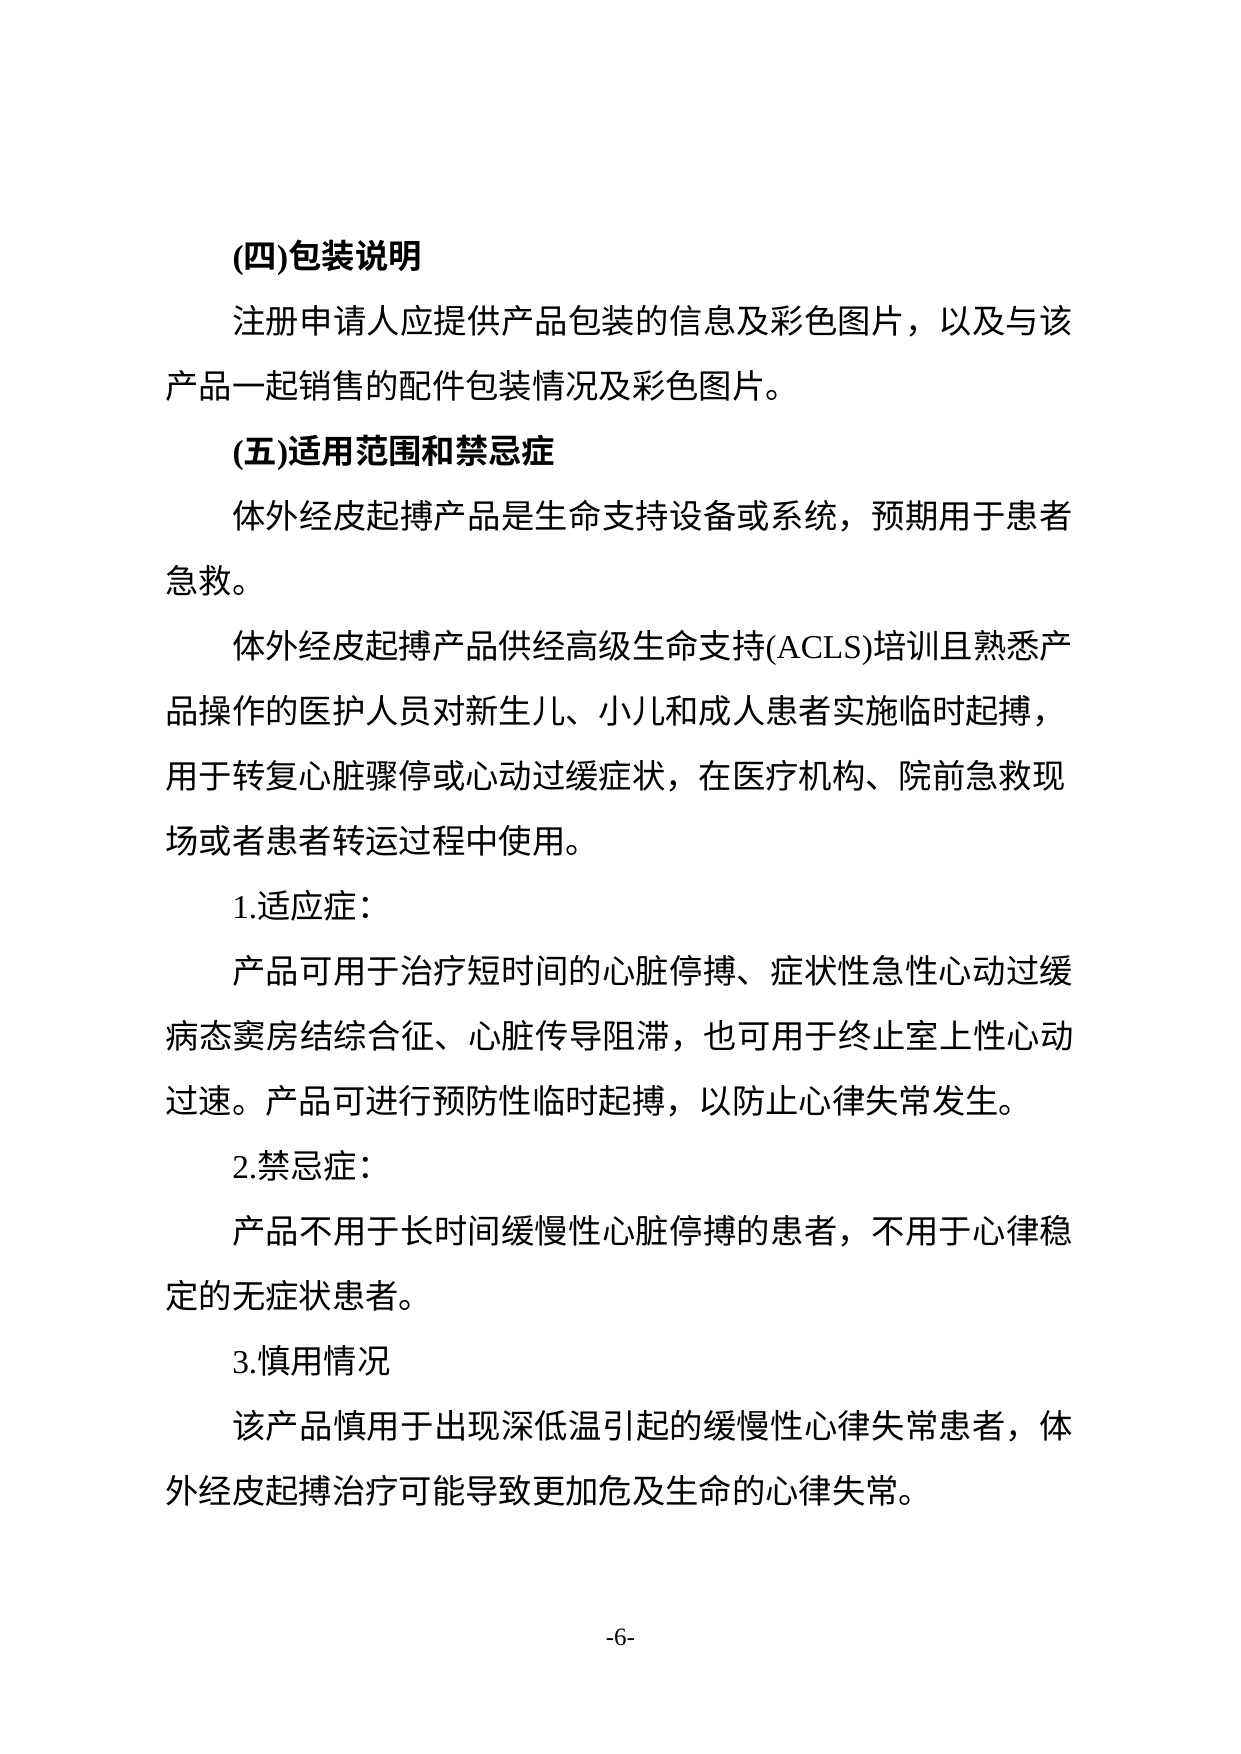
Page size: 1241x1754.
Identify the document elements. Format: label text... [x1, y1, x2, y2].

text 体外经皮起搏产品供经高级生命支持(ACLS)培训且熟悉产品操作的医护人员对新生儿、小儿和成人患者实施临时起搏，用于转复心脏骤停或心动过缓症状，在医疗机构、院前急救现场或者患者转运过程中使用。 [165, 611, 1075, 871]
text 注册申请人应提供产品包装的信息及彩色图片，以及与该产品一起销售的配件包装情况及彩色图片。 [165, 286, 1075, 416]
text 产品不用于长时间缓慢性心脏停搏的患者，不用于心律稳定的无症状患者。 [165, 1196, 1075, 1326]
subtitle 适用范围和禁忌症 [165, 416, 1075, 481]
text 该产品慎用于出现深低温引起的缓慢性心律失常患者，体外经皮起搏治疗可能导致更加危及生命的心律失常。 [165, 1391, 1075, 1521]
text 产品可用于治疗短时间的心脏停搏、症状性急性心动过缓、病态窦房结综合征、心脏传导阻滞，也可用于终止室上性心动过速。产品可进行预防性临时起搏，以防止心律失常发生。 [165, 936, 1075, 1131]
list 禁忌症： [165, 1131, 1075, 1196]
list 慎用情况 [165, 1326, 1075, 1391]
list 适应症： [165, 871, 1075, 936]
text 体外经皮起搏产品是生命支持设备或系统，预期用于患者急救。 [165, 481, 1075, 611]
subtitle 包装说明 [165, 221, 1075, 286]
